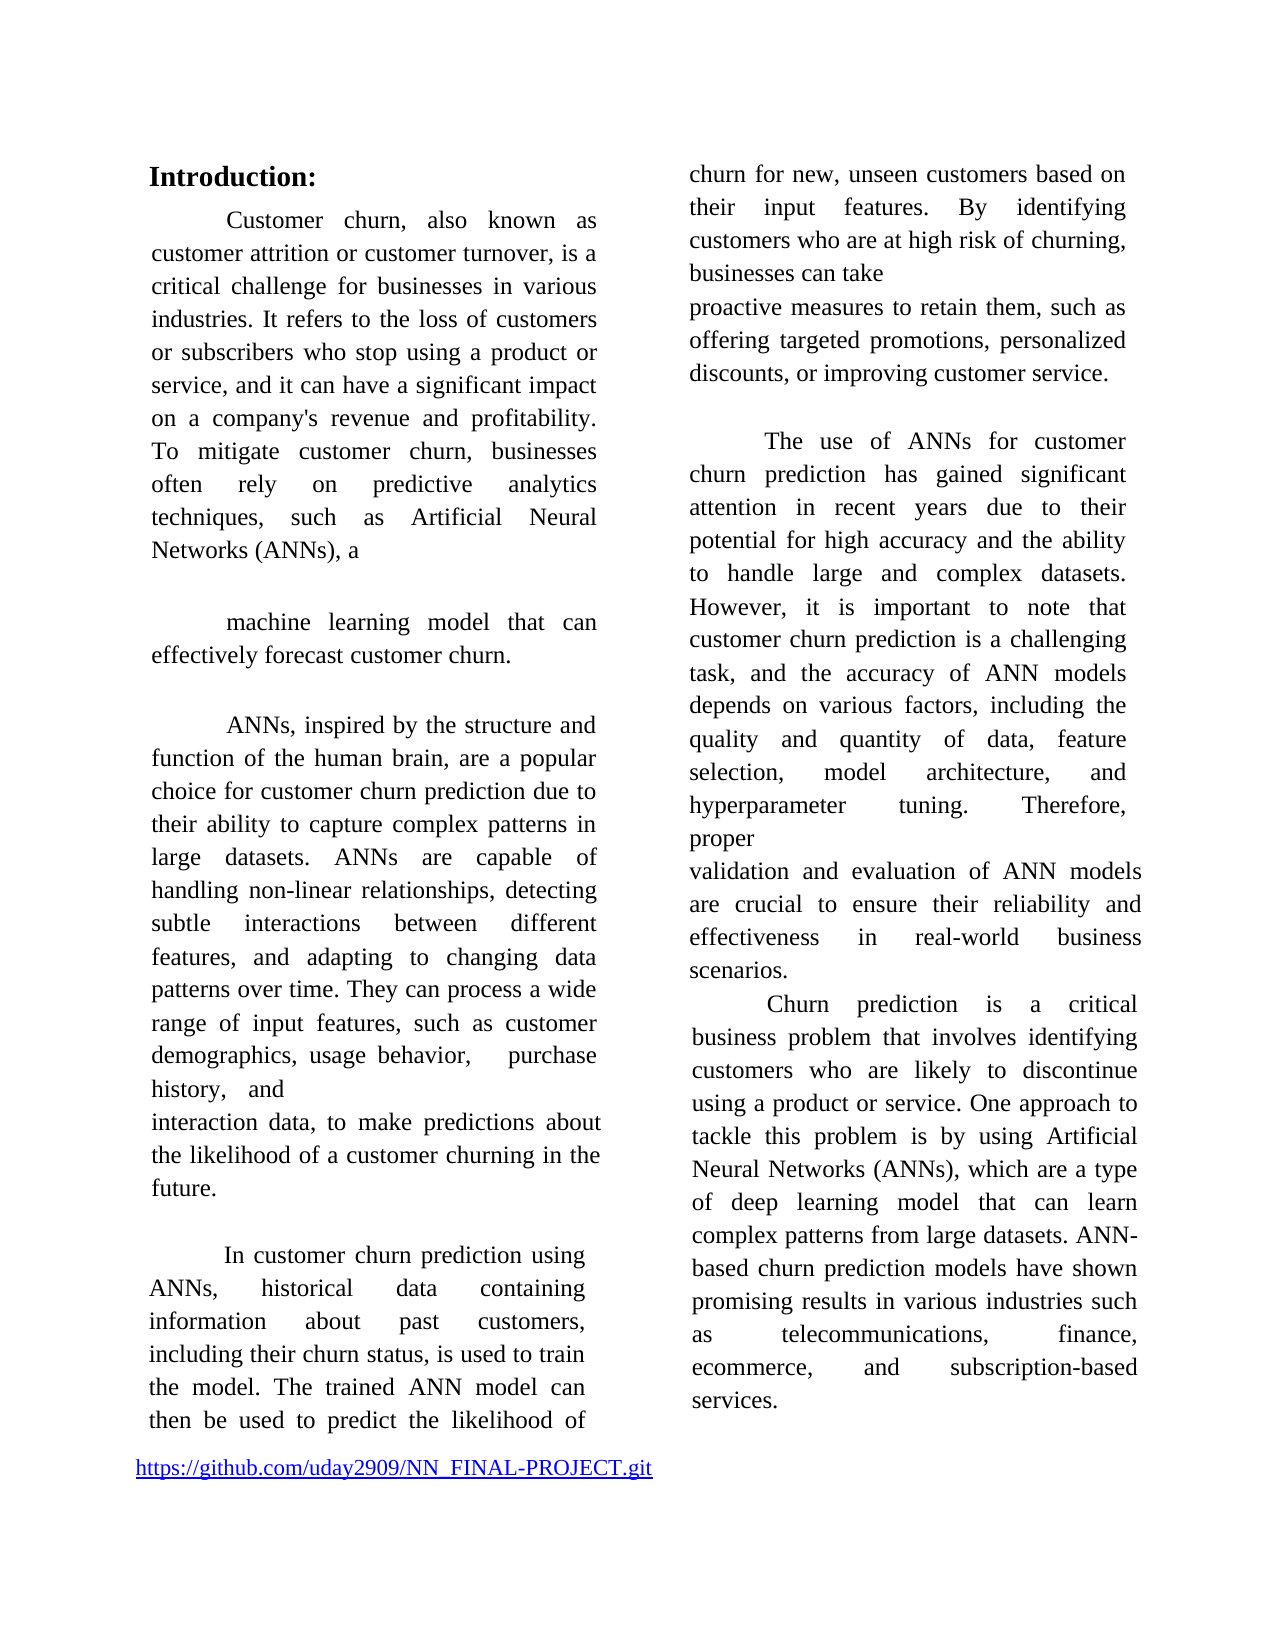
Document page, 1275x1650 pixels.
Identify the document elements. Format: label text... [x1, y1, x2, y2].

text proactive measures to retain them, such as offering targeted promotions, personalized discounts, or improving customer service. [689, 292, 1126, 387]
text interaction data, to make predictions about the likelihood of a customer churning in the future. [151, 1107, 601, 1201]
text In customer churn prediction using ANNs, historical data containing information about past customers, including their churn status, is used to train the model. The trained ANN model can then be used to predict the likelihood of churn for new, unseen customers based on their input features. By identifying customers who are at high risk of churning, businesses can take [148, 1240, 585, 1434]
text ANNs, inspired by the structure and function of the human brain, are a popular choice for customer churn prediction due to their ability to capture complex patterns in large datasets. ANNs are capable of handling non-linear relationships, detecting subtle interactions between different features, and adapting to changing data patterns over time. They can process a wide range of input features, such as customer demographics, usage behavior, purchase history, and [151, 710, 597, 1102]
text validation and evaluation of ANN models are crucial to ensure their reliability and effectiveness in real-world business scenarios. [689, 856, 1142, 983]
text machine learning model that can effectively forecast customer churn. [151, 607, 597, 669]
text The use of ANNs for customer churn prediction has gained significant attention in recent years due to their potential for high accuracy and the ability to handle large and complex datasets. However, it is important to note that customer churn prediction is a challenging task, and the accuracy of ANN models depends on various factors, including the quality and quantity of data, feature selection, model architecture, and hyperparameter tuning. Therefore, proper [689, 426, 1126, 851]
text Churn prediction is a critical business problem that involves identifying customers who are likely to discontinue using a product or service. One approach to tackle this problem is by using Artificial Neural Networks (ANNs), which are a type of deep learning model that can learn complex patterns from large datasets. ANN-based churn prediction models have shown promising results in various industries such as telecommunications, finance, ecommerce, and subscription-based services. [692, 989, 1138, 1414]
subtitle Introduction: [148, 159, 601, 193]
text In customer churn prediction using ANNs, historical data containing information about past customers, including their churn status, is used to train the model. The trained ANN model can then be used to predict the likelihood of churn for new, unseen customers based on their input features. By identifying customers who are at high risk of churning, businesses can take [689, 159, 1126, 287]
text Customer churn, also known as customer attrition or customer turnover, is a critical challenge for businesses in various industries. It refers to the loss of customers or subscribers who stop using a product or service, and it can have a significant impact on a company's revenue and profitability. To mitigate customer churn, businesses often rely on predictive analytics techniques, such as Artificial Neural Networks (ANNs), a [151, 205, 597, 564]
